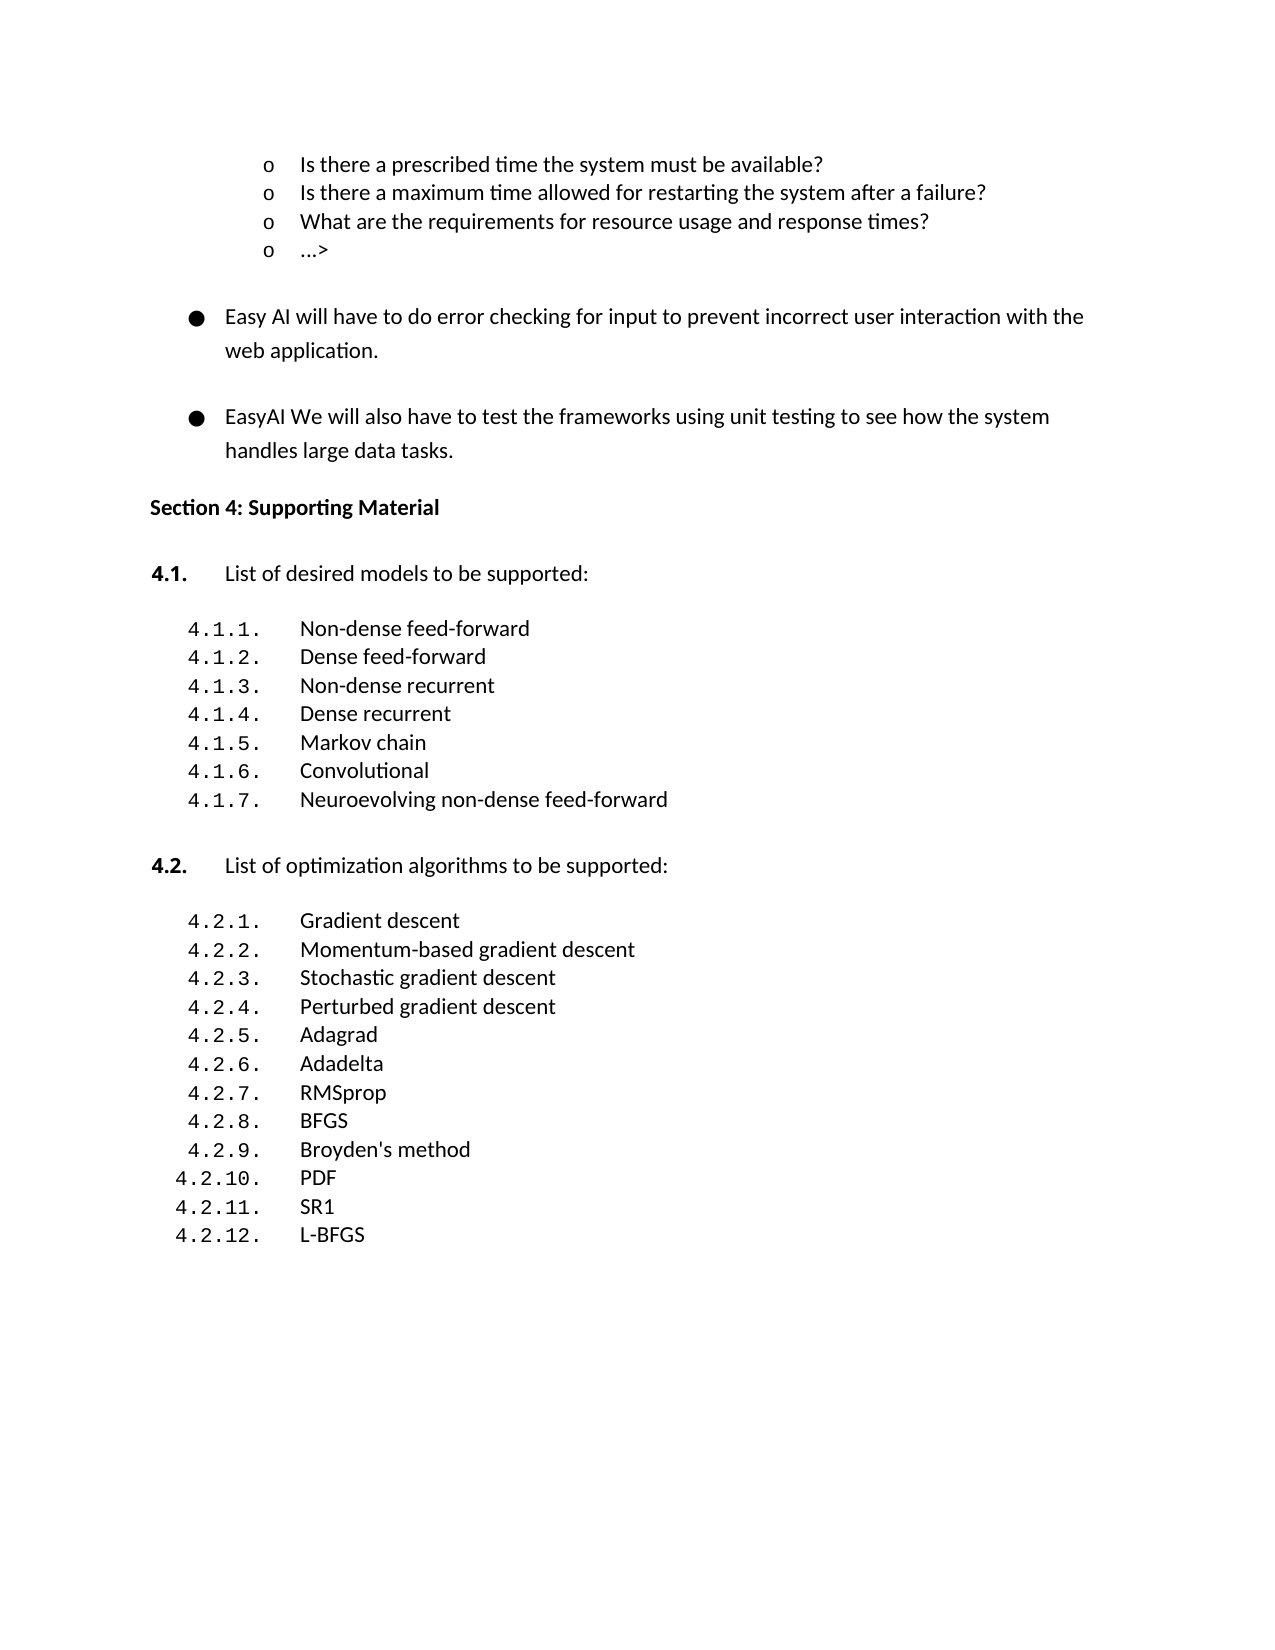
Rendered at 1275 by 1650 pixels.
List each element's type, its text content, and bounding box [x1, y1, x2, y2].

list Stochastic gradient descent [262, 963, 1125, 992]
text Section 4: Supporting Material [150, 493, 1125, 521]
list List of desired models to be supported: [187, 550, 1125, 593]
list Gradient descent [262, 906, 1125, 935]
list Convolutional [262, 757, 1125, 785]
list ...> [262, 236, 1125, 264]
list Is there a prescribed time the system must be available? [262, 150, 1125, 178]
list Dense recurrent [262, 699, 1125, 728]
list Perturbed gradient descent [262, 992, 1125, 1021]
list Neuroevolving non-dense feed-forward [262, 785, 1125, 814]
list Is there a maximum time allowed for restarting the system after a failure? [262, 178, 1125, 207]
list RMSprop [262, 1078, 1125, 1106]
list Markov chain [262, 728, 1125, 757]
list Momentum-based gradient descent [262, 935, 1125, 963]
list List of optimization algorithms to be supported: [187, 843, 1125, 886]
list Non-dense recurrent [262, 671, 1125, 699]
list Adadelta [262, 1049, 1125, 1078]
list Adagrad [262, 1021, 1125, 1049]
list L-BFGS [262, 1220, 1125, 1249]
list Dense feed-forward [262, 642, 1125, 671]
list SR1 [262, 1192, 1125, 1220]
list BFGS [262, 1106, 1125, 1135]
list PDF [262, 1163, 1125, 1192]
list Non-dense feed-forward [262, 614, 1125, 642]
list EasyAI We will also have to test the frameworks using unit testing to see how the system handles large data tasks. [187, 393, 1125, 464]
list Broyden's method [262, 1135, 1125, 1163]
list What are the requirements for resource usage and response times? [262, 207, 1125, 236]
list Easy AI will have to do error checking for input to prevent incorrect user interaction with the web application. [187, 293, 1125, 364]
